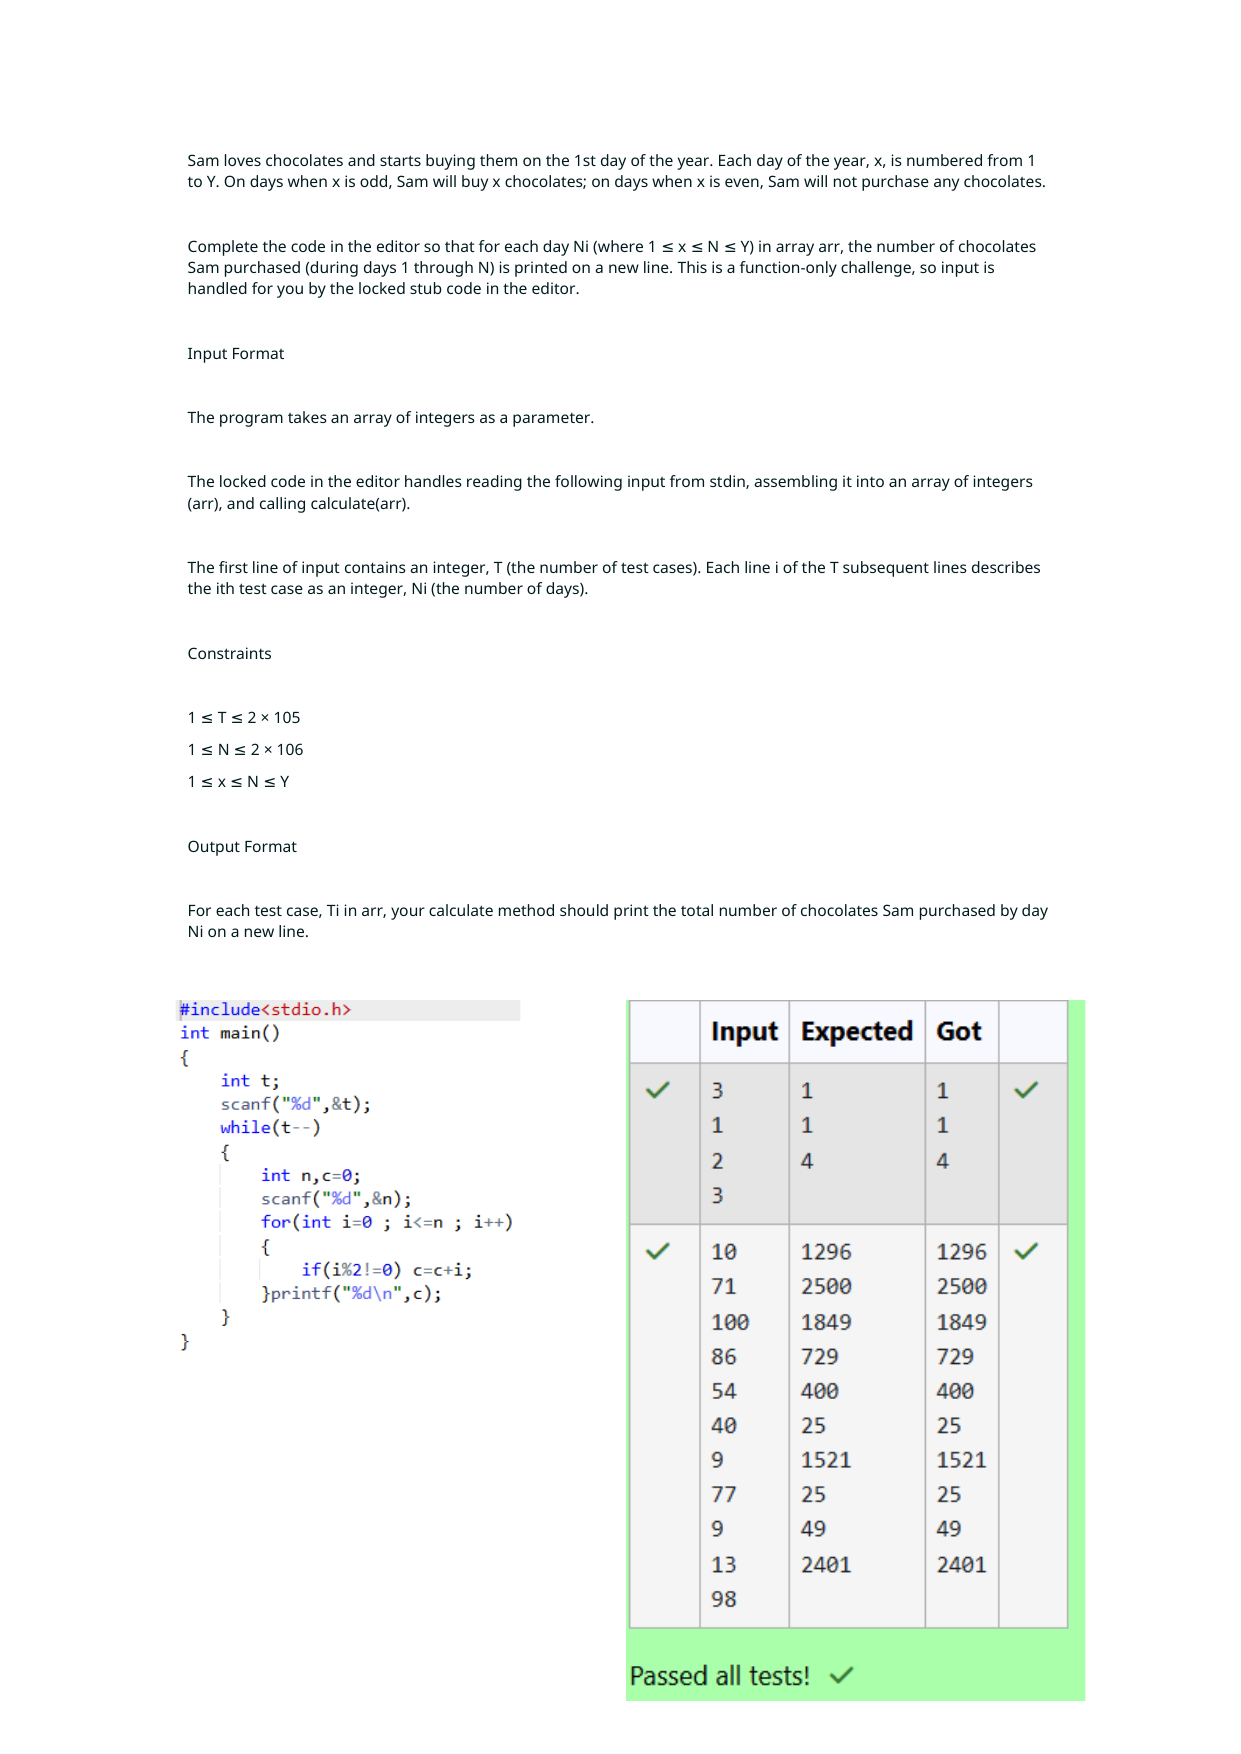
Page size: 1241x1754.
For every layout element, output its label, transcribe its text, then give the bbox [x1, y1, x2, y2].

text Output Format [187, 836, 1053, 857]
text 1 ≤ x ≤ N ≤ Y [187, 771, 1053, 792]
text For each test case, Ti in arr, your calculate method should print the total number of chocolates Sam purchased by day Ni on a new line. [187, 900, 1053, 942]
text 1 ≤ T ≤ 2 × 105 [187, 707, 1053, 728]
text Sam loves chocolates and starts buying them on the 1st day of the year. Each day of the year, x, is numbered from 1 to Y. On days when x is odd, Sam will buy x chocolates; on days when x is even, Sam will not purchase any chocolates. [187, 150, 1053, 192]
picture [175, 1000, 521, 1375]
text Constraints [187, 642, 1053, 664]
text Complete the code in the editor so that for each day Ni (where 1 ≤ x ≤ N ≤ Y) in array arr, the number of chocolates Sam purchased (during days 1 through N) is printed on a new line. This is a function-only challenge, so input is handled for you by the locked stub code in the editor. [187, 236, 1053, 299]
picture [626, 1000, 1086, 1701]
text 1 ≤ N ≤ 2 × 106 [187, 739, 1053, 760]
text The locked code in the editor handles reading the following input from stdin, assembling it into an array of integers (arr), and calling calculate(arr). [187, 471, 1053, 514]
text The program takes an array of integers as a parameter. [187, 407, 1053, 428]
text Input Format [187, 342, 1053, 364]
text The first line of input contains an integer, T (the number of test cases). Each line i of the T subsequent lines describes the ith test case as an integer, Ni (the number of days). [187, 557, 1053, 599]
